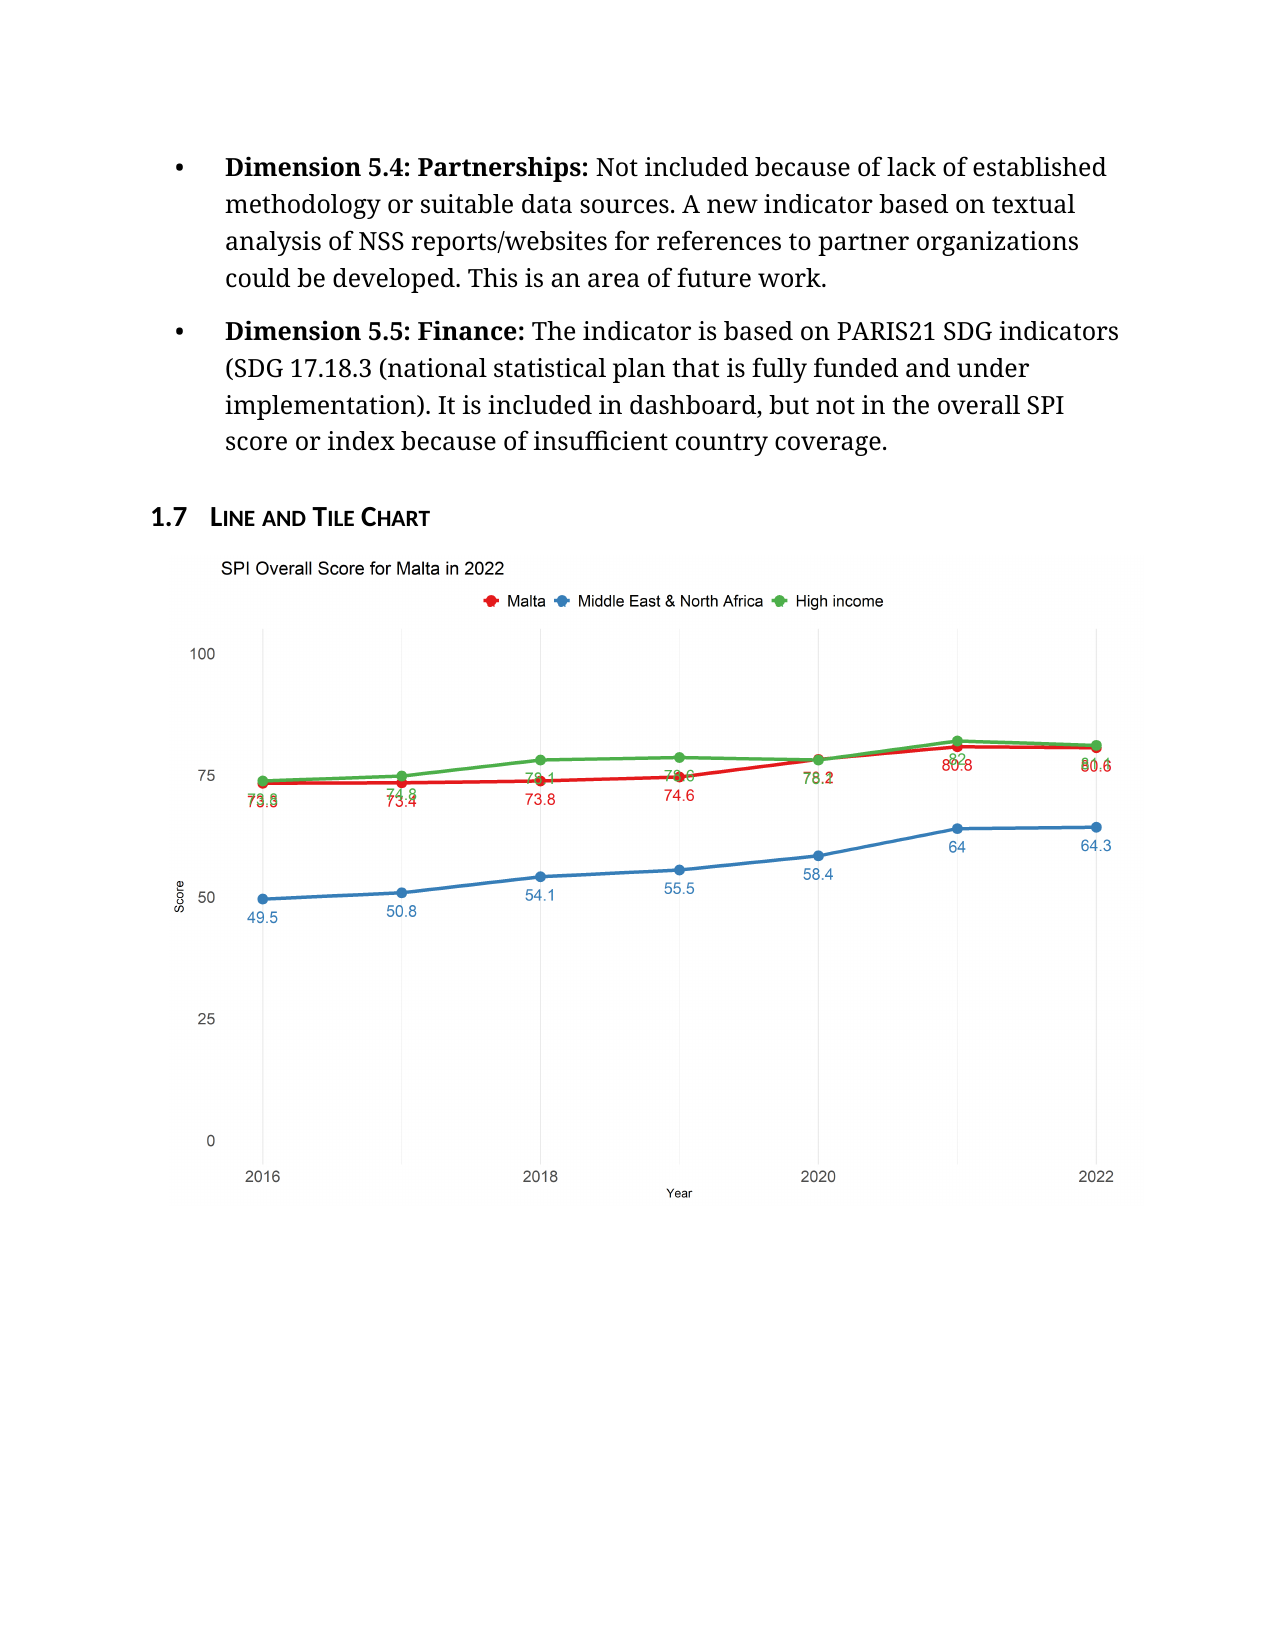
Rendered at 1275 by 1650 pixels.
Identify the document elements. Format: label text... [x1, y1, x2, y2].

list Dimension 5.4: Partnerships: Not included because of lack of established methodology or suitable data sources. A new indicator based on textual analysis of NSS reports/websites for references to partner organizations could be developed. This is an area of future work. [175, 150, 1125, 294]
subtitle Line and Tile Chart [150, 498, 1125, 534]
list Dimension 5.5: Finance: The indicator is based on PARIS21 SDG indicators (SDG 17.18.3 (national statistical plan that is fully funded and under implementation). It is included in dashboard, but not in the overall SPI score or index because of insufficient country coverage. [175, 314, 1125, 458]
picture [168, 555, 1144, 1206]
